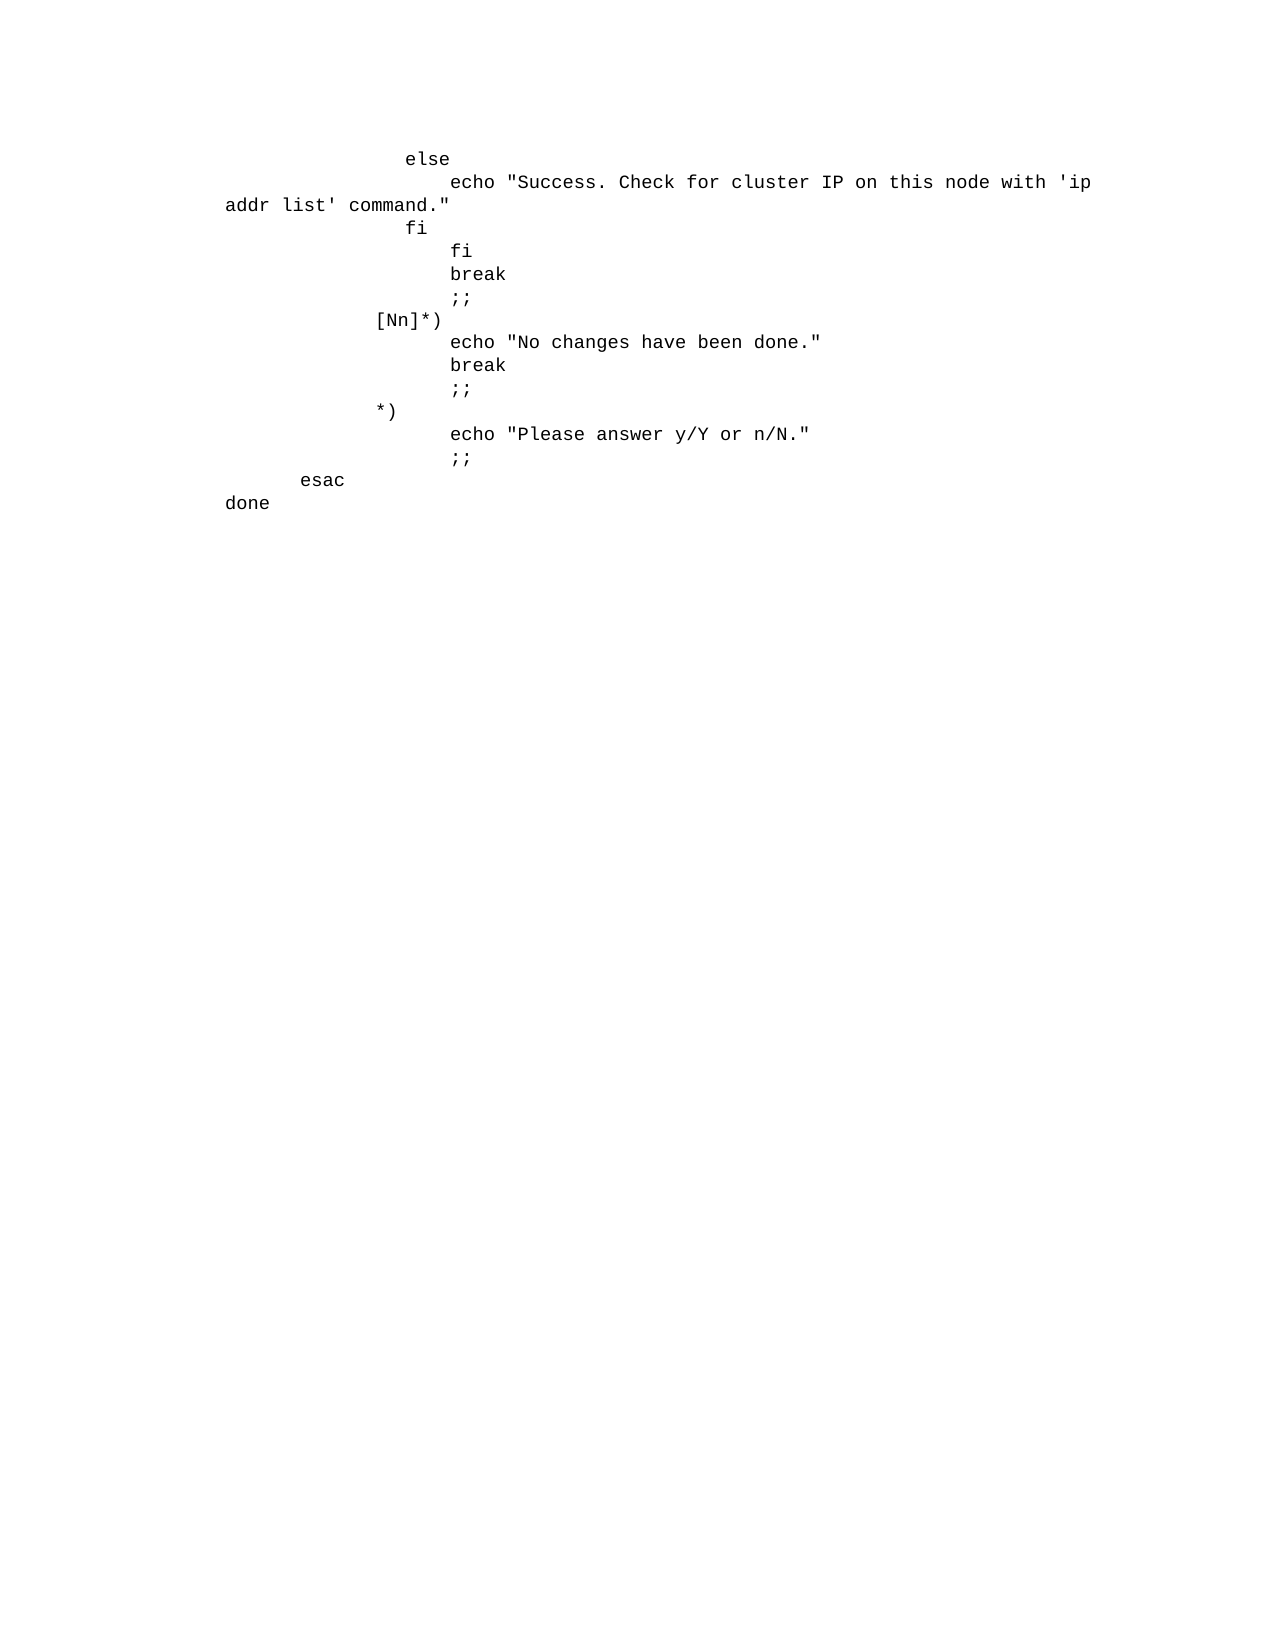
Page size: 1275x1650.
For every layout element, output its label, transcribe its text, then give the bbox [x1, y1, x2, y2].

text echo "No changes have been done." [225, 333, 1125, 354]
text ;; [225, 448, 1125, 469]
text ;; [225, 379, 1125, 400]
text esac [225, 471, 1125, 492]
text break [225, 264, 1125, 286]
text ;; [225, 287, 1125, 309]
text *) [225, 402, 1125, 423]
text else [225, 150, 1125, 171]
text break [225, 356, 1125, 377]
text [Nn]*) [225, 310, 1125, 332]
text done [225, 494, 1125, 515]
text fi [225, 219, 1125, 240]
text echo "Success. Check for cluster IP on this node with 'ip addr list' command." [225, 173, 1125, 217]
text fi [225, 242, 1125, 263]
text echo "Please answer y/Y or n/N." [225, 425, 1125, 446]
